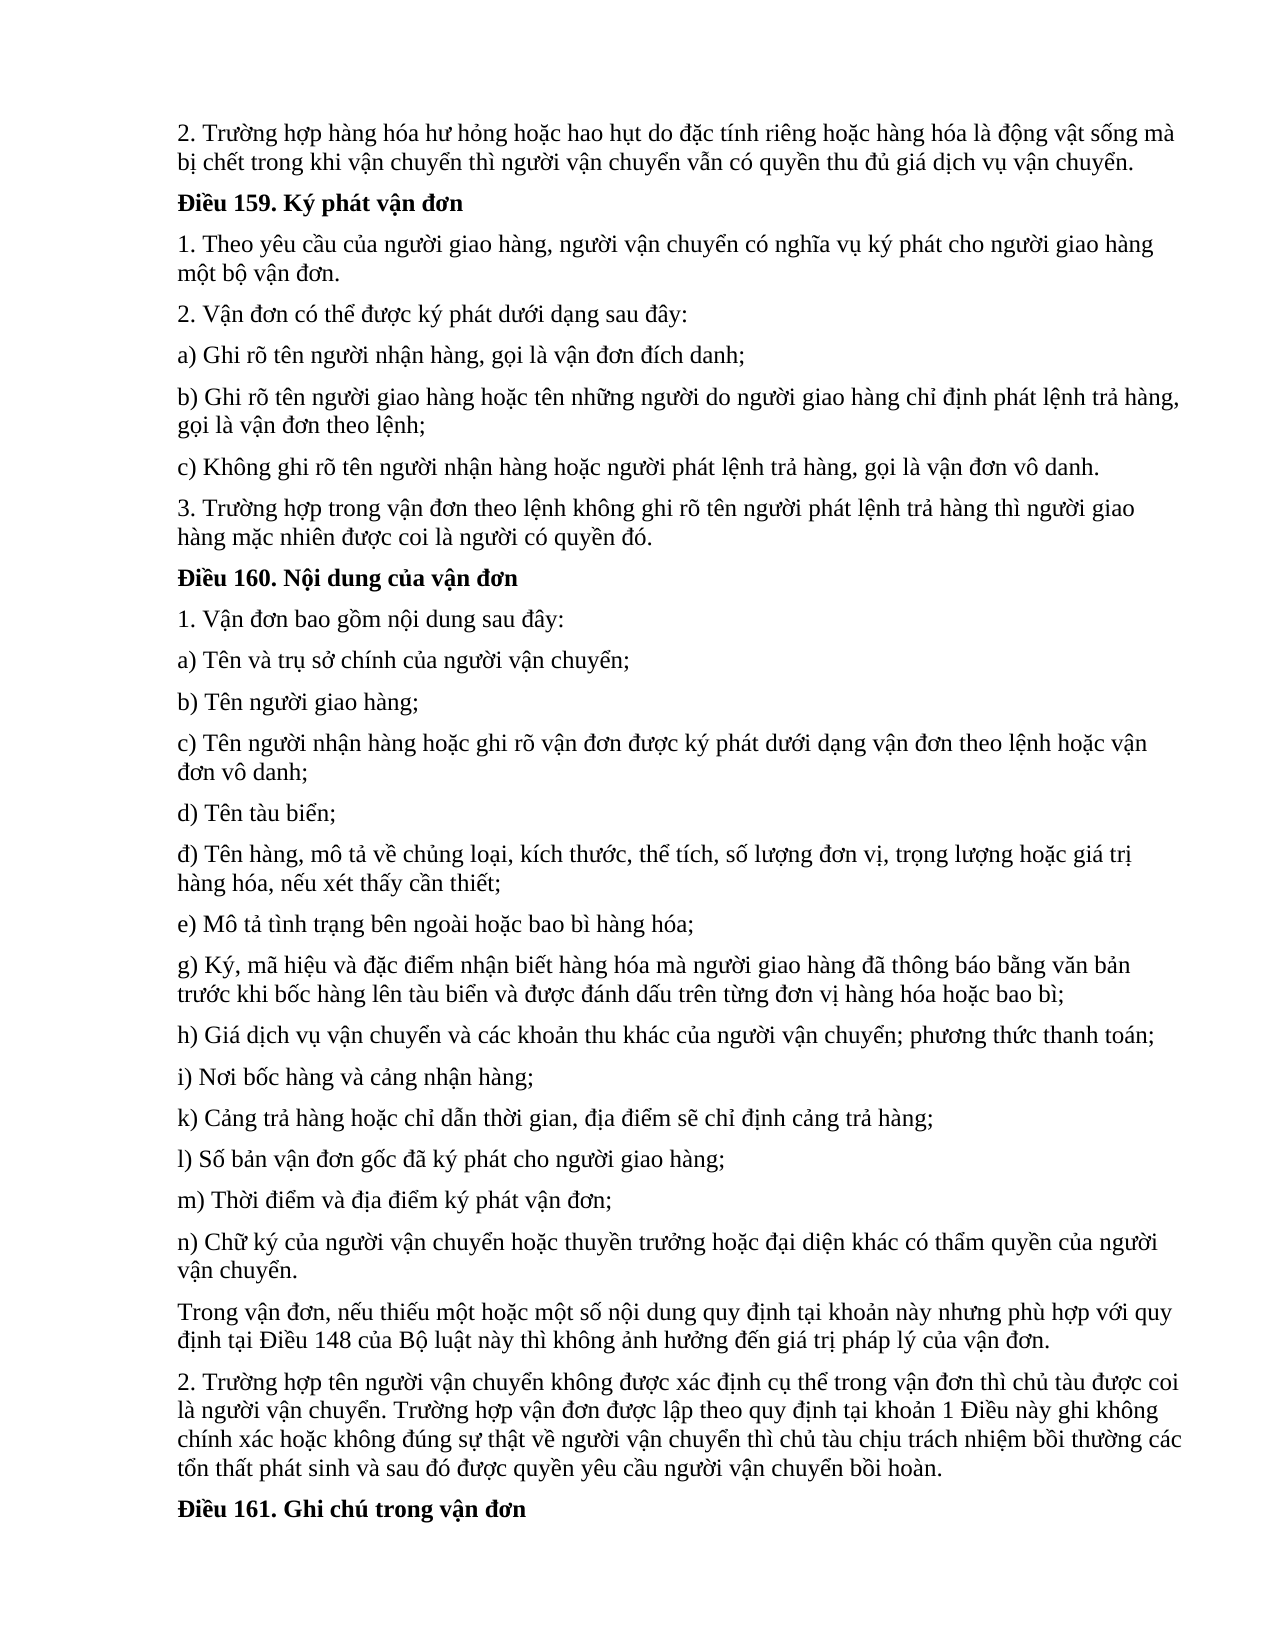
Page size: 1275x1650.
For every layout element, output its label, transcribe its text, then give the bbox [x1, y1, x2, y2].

text e) Mô tả tình trạng bên ngoài hoặc bao bì hàng hóa; [177, 909, 1186, 938]
text k) Cảng trả hàng hoặc chỉ dẫn thời gian, địa điểm sẽ chỉ định cảng trả hàng; [177, 1103, 1186, 1132]
text m) Thời điểm và địa điểm ký phát vận đơn; [177, 1186, 1186, 1214]
text 2. Trường hợp hàng hóa hư hỏng hoặc hao hụt do đặc tính riêng hoặc hàng hóa là động vật sống mà bị chết trong khi vận chuyển thì người vận chuyển vẫn có quyền thu đủ giá dịch vụ vận chuyển. [177, 118, 1186, 176]
text h) Giá dịch vụ vận chuyển và các khoản thu khác của người vận chuyển; phương thức thanh toán; [177, 1021, 1186, 1049]
text d) Tên tàu biển; [177, 798, 1186, 827]
text đ) Tên hàng, mô tả về chủng loại, kích thước, thể tích, số lượng đơn vị, trọng lượng hoặc giá trị hàng hóa, nếu xét thấy cần thiết; [177, 839, 1186, 897]
text c) Không ghi rõ tên người nhận hàng hoặc người phát lệnh trả hàng, gọi là vận đơn vô danh. [177, 452, 1186, 481]
text Trong vận đơn, nếu thiếu một hoặc một số nội dung quy định tại khoản này nhưng phù hợp với quy định tại Điều 148 của Bộ luật này thì không ảnh hưởng đến giá trị pháp lý của vận đơn. [177, 1297, 1186, 1354]
text n) Chữ ký của người vận chuyển hoặc thuyền trưởng hoặc đại diện khác có thẩm quyền của người vận chuyển. [177, 1227, 1186, 1284]
text g) Ký, mã hiệu và đặc điểm nhận biết hàng hóa mà người giao hàng đã thông báo bằng văn bản trước khi bốc hàng lên tàu biển và được đánh dấu trên từng đơn vị hàng hóa hoặc bao bì; [177, 951, 1186, 1008]
text a) Ghi rõ tên người nhận hàng, gọi là vận đơn đích danh; [177, 341, 1186, 369]
text c) Tên người nhận hàng hoặc ghi rõ vận đơn được ký phát dưới dạng vận đơn theo lệnh hoặc vận đơn vô danh; [177, 728, 1186, 786]
text 2. Trường hợp tên người vận chuyển không được xác định cụ thể trong vận đơn thì chủ tàu được coi là người vận chuyển. Trường hợp vận đơn được lập theo quy định tại khoản 1 Điều này ghi không chính xác hoặc không đúng sự thật về người vận chuyển thì chủ tàu chịu trách nhiệm bồi thường các tổn thất phát sinh và sau đó được quyền yêu cầu người vận chuyển bồi hoàn. [177, 1367, 1186, 1482]
text Điều 159. Ký phát vận đơn [177, 188, 1186, 217]
text 2. Vận đơn có thể được ký phát dưới dạng sau đây: [177, 299, 1186, 328]
text b) Tên người giao hàng; [177, 687, 1186, 716]
text a) Tên và trụ sở chính của người vận chuyển; [177, 646, 1186, 674]
text i) Nơi bốc hàng và cảng nhận hàng; [177, 1062, 1186, 1091]
text 1. Vận đơn bao gồm nội dung sau đây: [177, 604, 1186, 633]
text 3. Trường hợp trong vận đơn theo lệnh không ghi rõ tên người phát lệnh trả hàng thì người giao hàng mặc nhiên được coi là người có quyền đó. [177, 493, 1186, 551]
text Điều 160. Nội dung của vận đơn [177, 563, 1186, 592]
text b) Ghi rõ tên người giao hàng hoặc tên những người do người giao hàng chỉ định phát lệnh trả hàng, gọi là vận đơn theo lệnh; [177, 382, 1186, 439]
text Điều 161. Ghi chú trong vận đơn [177, 1494, 1186, 1523]
text 1. Theo yêu cầu của người giao hàng, người vận chuyển có nghĩa vụ ký phát cho người giao hàng một bộ vận đơn. [177, 229, 1186, 287]
text l) Số bản vận đơn gốc đã ký phát cho người giao hàng; [177, 1144, 1186, 1173]
